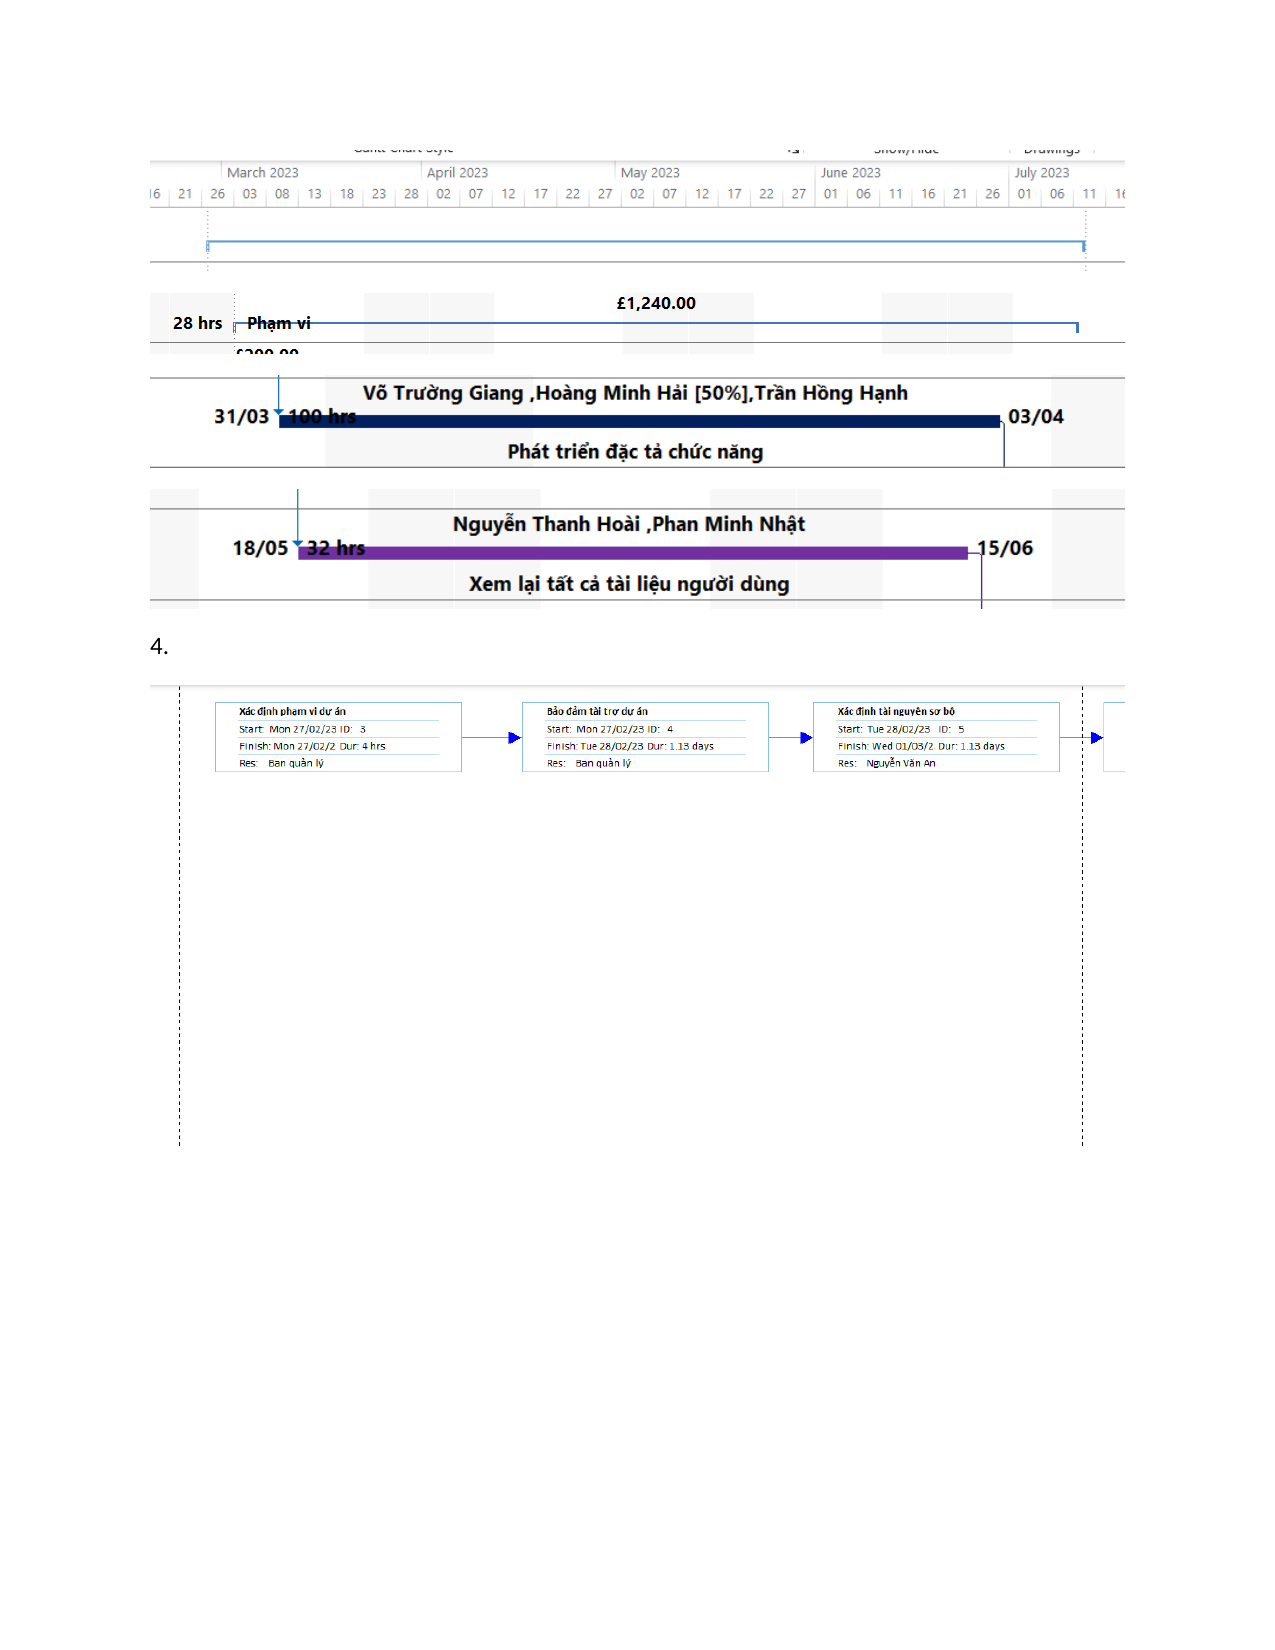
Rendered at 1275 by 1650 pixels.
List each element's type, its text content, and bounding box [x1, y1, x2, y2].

picture [150, 293, 1125, 354]
picture [150, 150, 1125, 273]
picture [150, 681, 1125, 1147]
picture [150, 489, 1125, 609]
text 4. [150, 630, 1125, 661]
picture [150, 375, 1125, 468]
